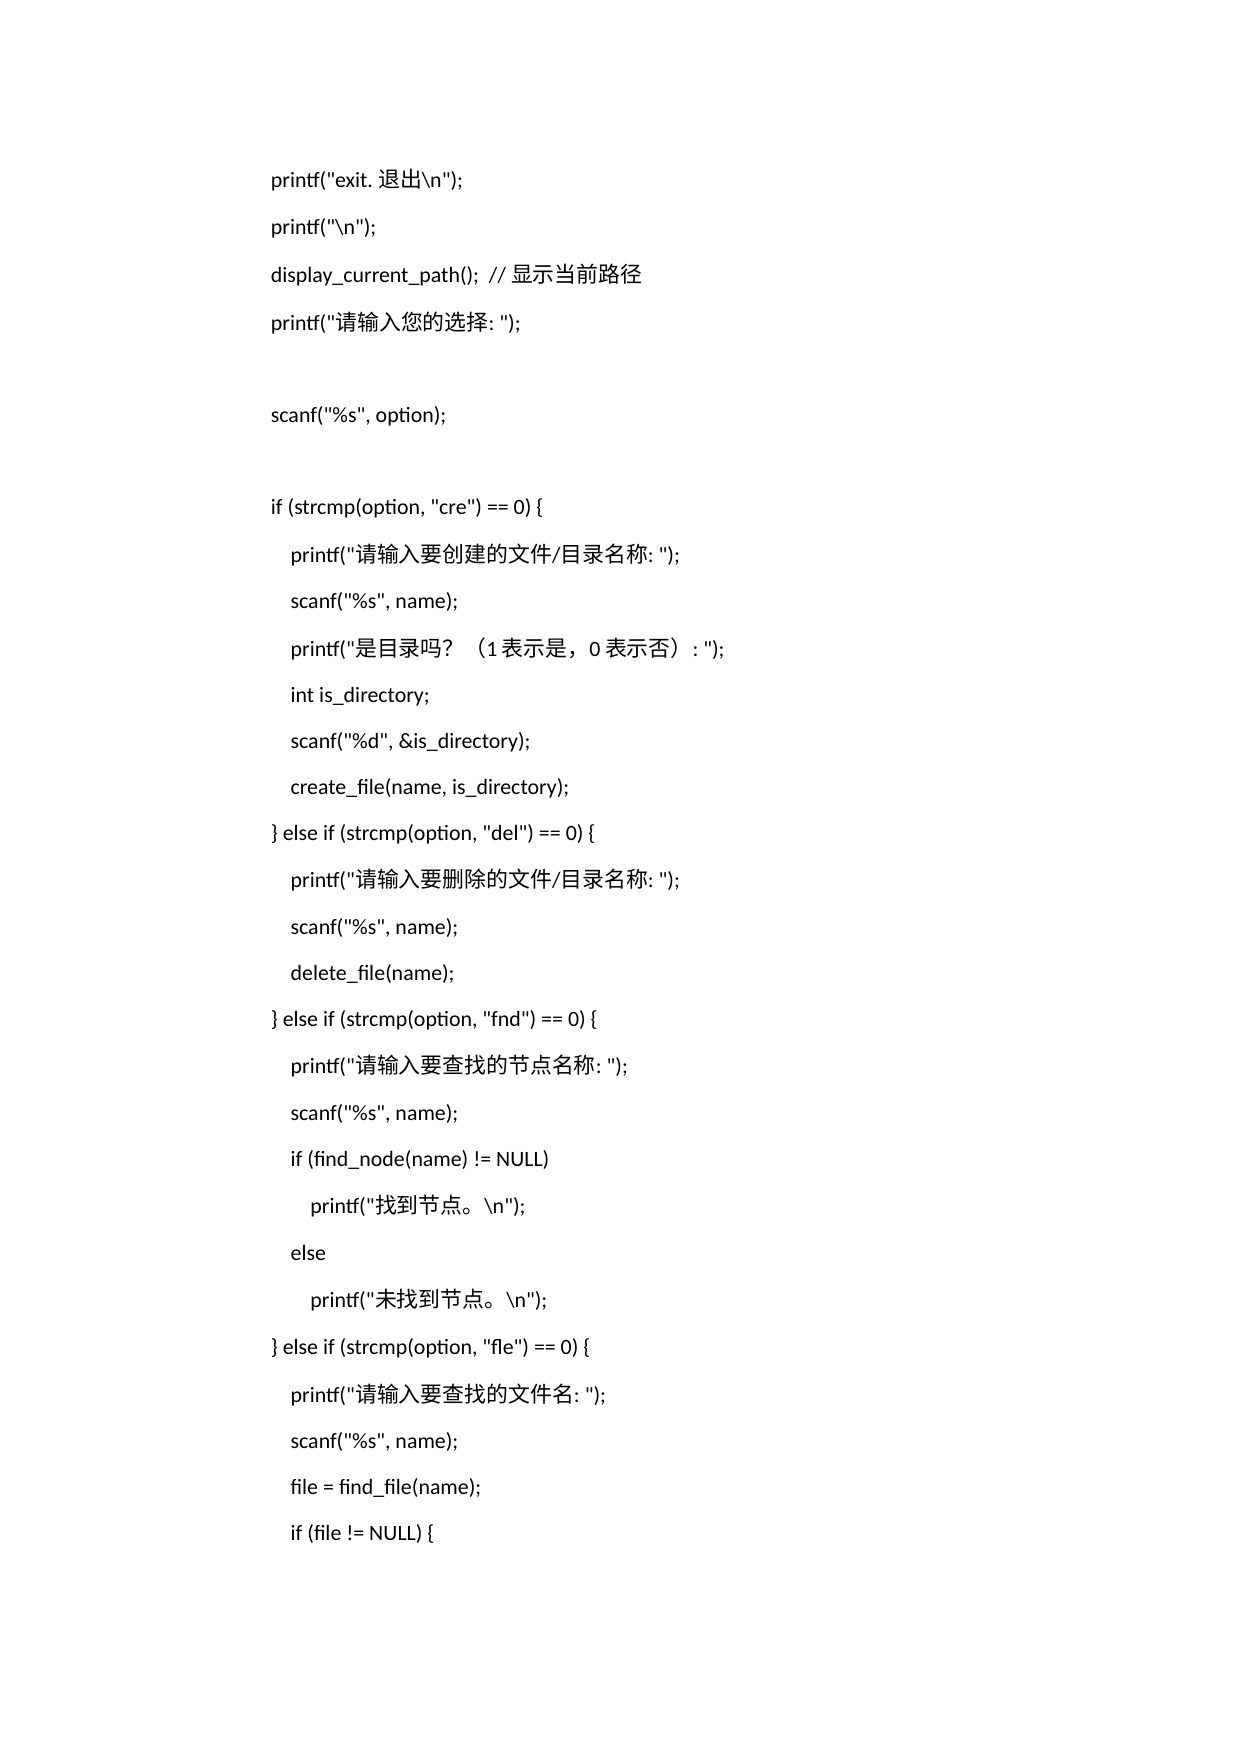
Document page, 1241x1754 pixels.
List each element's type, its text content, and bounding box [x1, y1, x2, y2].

text printf("exit. 退出\n"); [187, 162, 1053, 194]
text scanf("%s", option); [187, 399, 1053, 431]
text printf("请输入要删除的文件/目录名称: "); [187, 862, 1053, 894]
text scanf("%s", name); [187, 910, 1053, 943]
text } else if (strcmp(option, "fle") == 0) { [187, 1330, 1053, 1363]
text printf("请输入要查找的节点名称: "); [187, 1048, 1053, 1080]
text } else if (strcmp(option, "fnd") == 0) { [187, 1002, 1053, 1034]
text if (find_node(name) != NULL) [187, 1142, 1053, 1174]
text scanf("%d", &is_directory); [187, 724, 1053, 757]
text printf("是目录吗？（1表示是，0表示否）: "); [187, 630, 1053, 663]
text scanf("%s", name); [187, 1096, 1053, 1129]
text if (strcmp(option, "cre") == 0) { [187, 490, 1053, 523]
text printf("请输入要查找的文件名: "); [187, 1376, 1053, 1409]
text printf("\n"); [187, 210, 1053, 243]
text scanf("%s", name); [187, 584, 1053, 617]
text printf("请输入要创建的文件/目录名称: "); [187, 536, 1053, 569]
text delete_file(name); [187, 956, 1053, 989]
text } else if (strcmp(option, "del") == 0) { [187, 816, 1053, 849]
text create_file(name, is_directory); [187, 770, 1053, 803]
text if (file != NULL) { [187, 1516, 1053, 1549]
text else [187, 1236, 1053, 1269]
text scanf("%s", name); [187, 1424, 1053, 1457]
text int is_directory; [187, 679, 1053, 711]
text file = find_file(name); [187, 1470, 1053, 1503]
text display_current_path(); // 显示当前路径 [187, 256, 1053, 289]
text printf("未找到节点。\n"); [187, 1282, 1053, 1314]
text printf("找到节点。\n"); [187, 1188, 1053, 1220]
text printf("请输入您的选择: "); [187, 304, 1053, 337]
